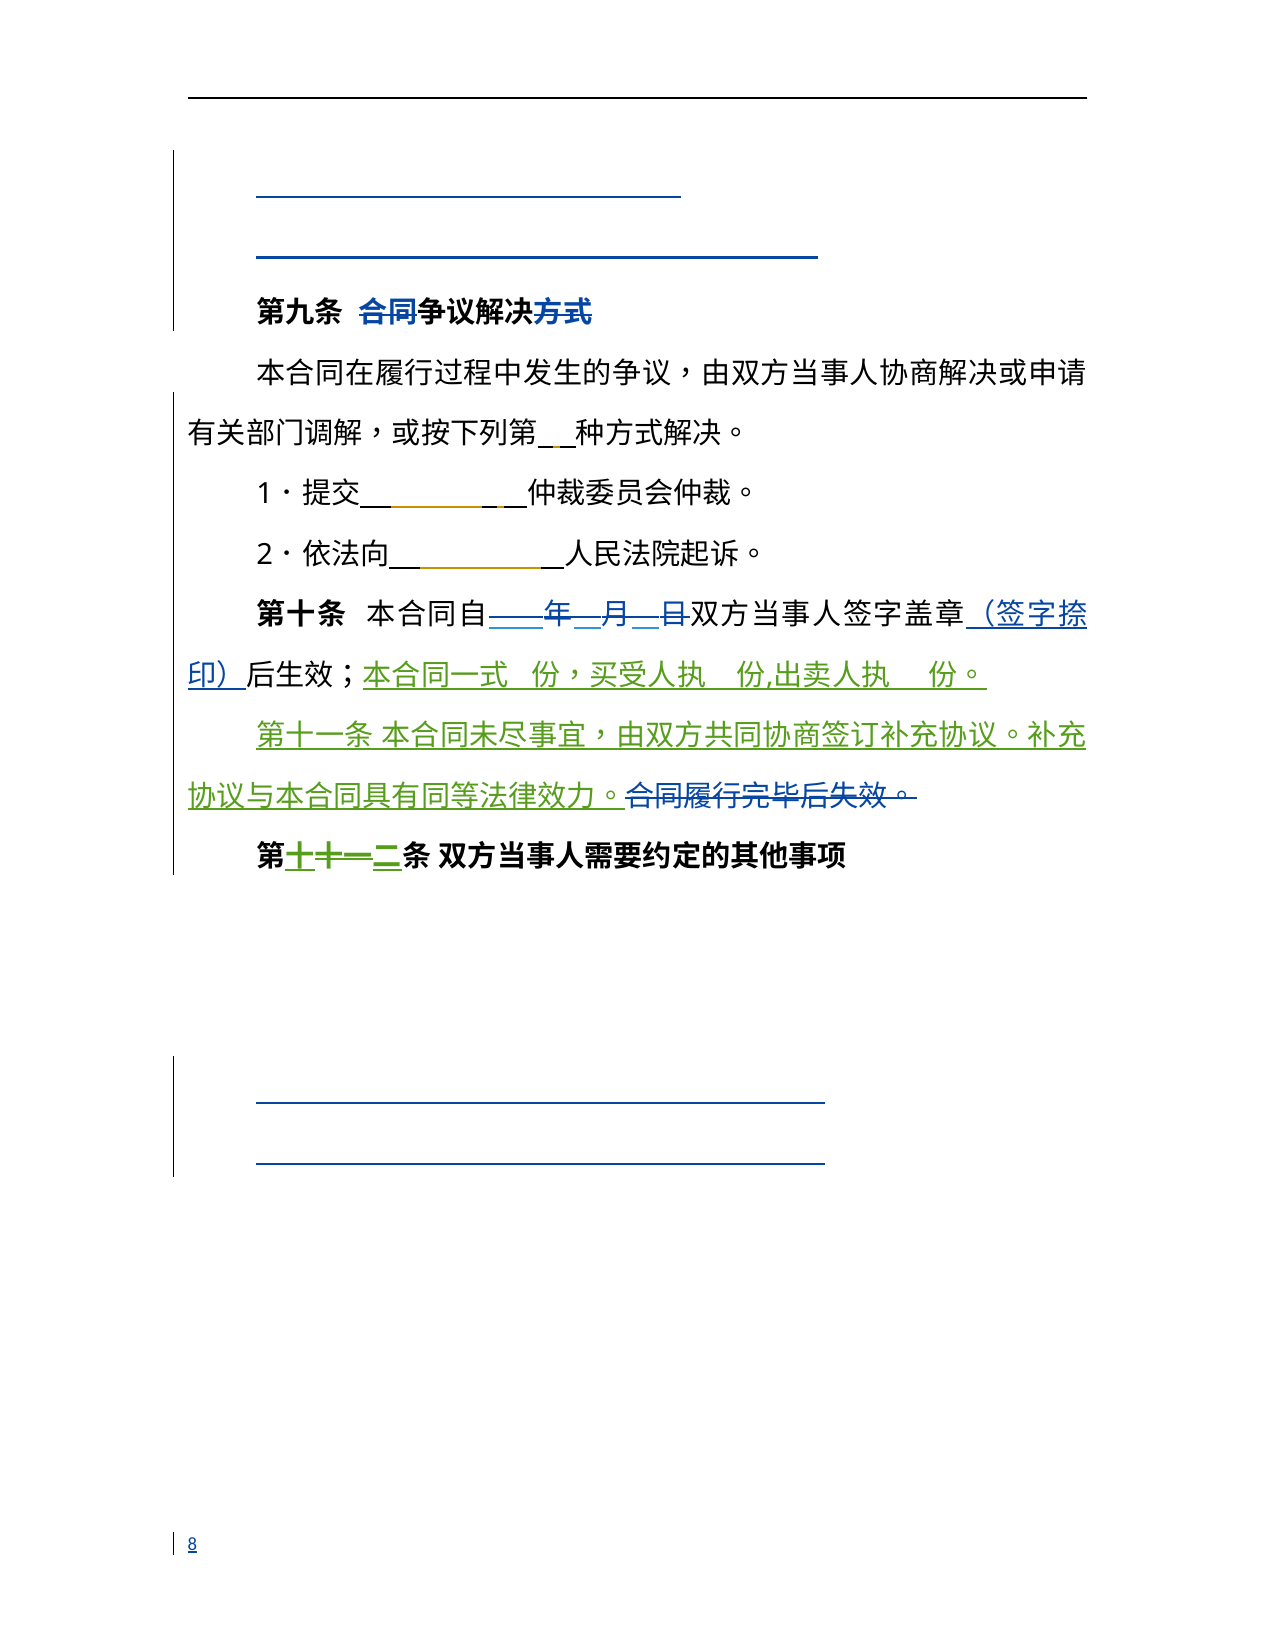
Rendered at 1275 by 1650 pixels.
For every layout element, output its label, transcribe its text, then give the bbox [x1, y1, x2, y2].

text 第条 双方当事人需要约定的其他事项 [187, 814, 1087, 875]
text 第九条 争议解决 [187, 271, 1087, 331]
text 第十条 本合同自双方当事人签字盖章后生效； [187, 573, 1087, 694]
text 1．提交 仲裁委员会仲裁。 [187, 452, 1087, 512]
text 本合同在履行过程中发生的争议，由双方当事人协商解决或申请有关部门调解，或按下列第 种方式解决。 [187, 331, 1087, 452]
text 2．依法向 人民法院起诉。 [187, 512, 1087, 573]
